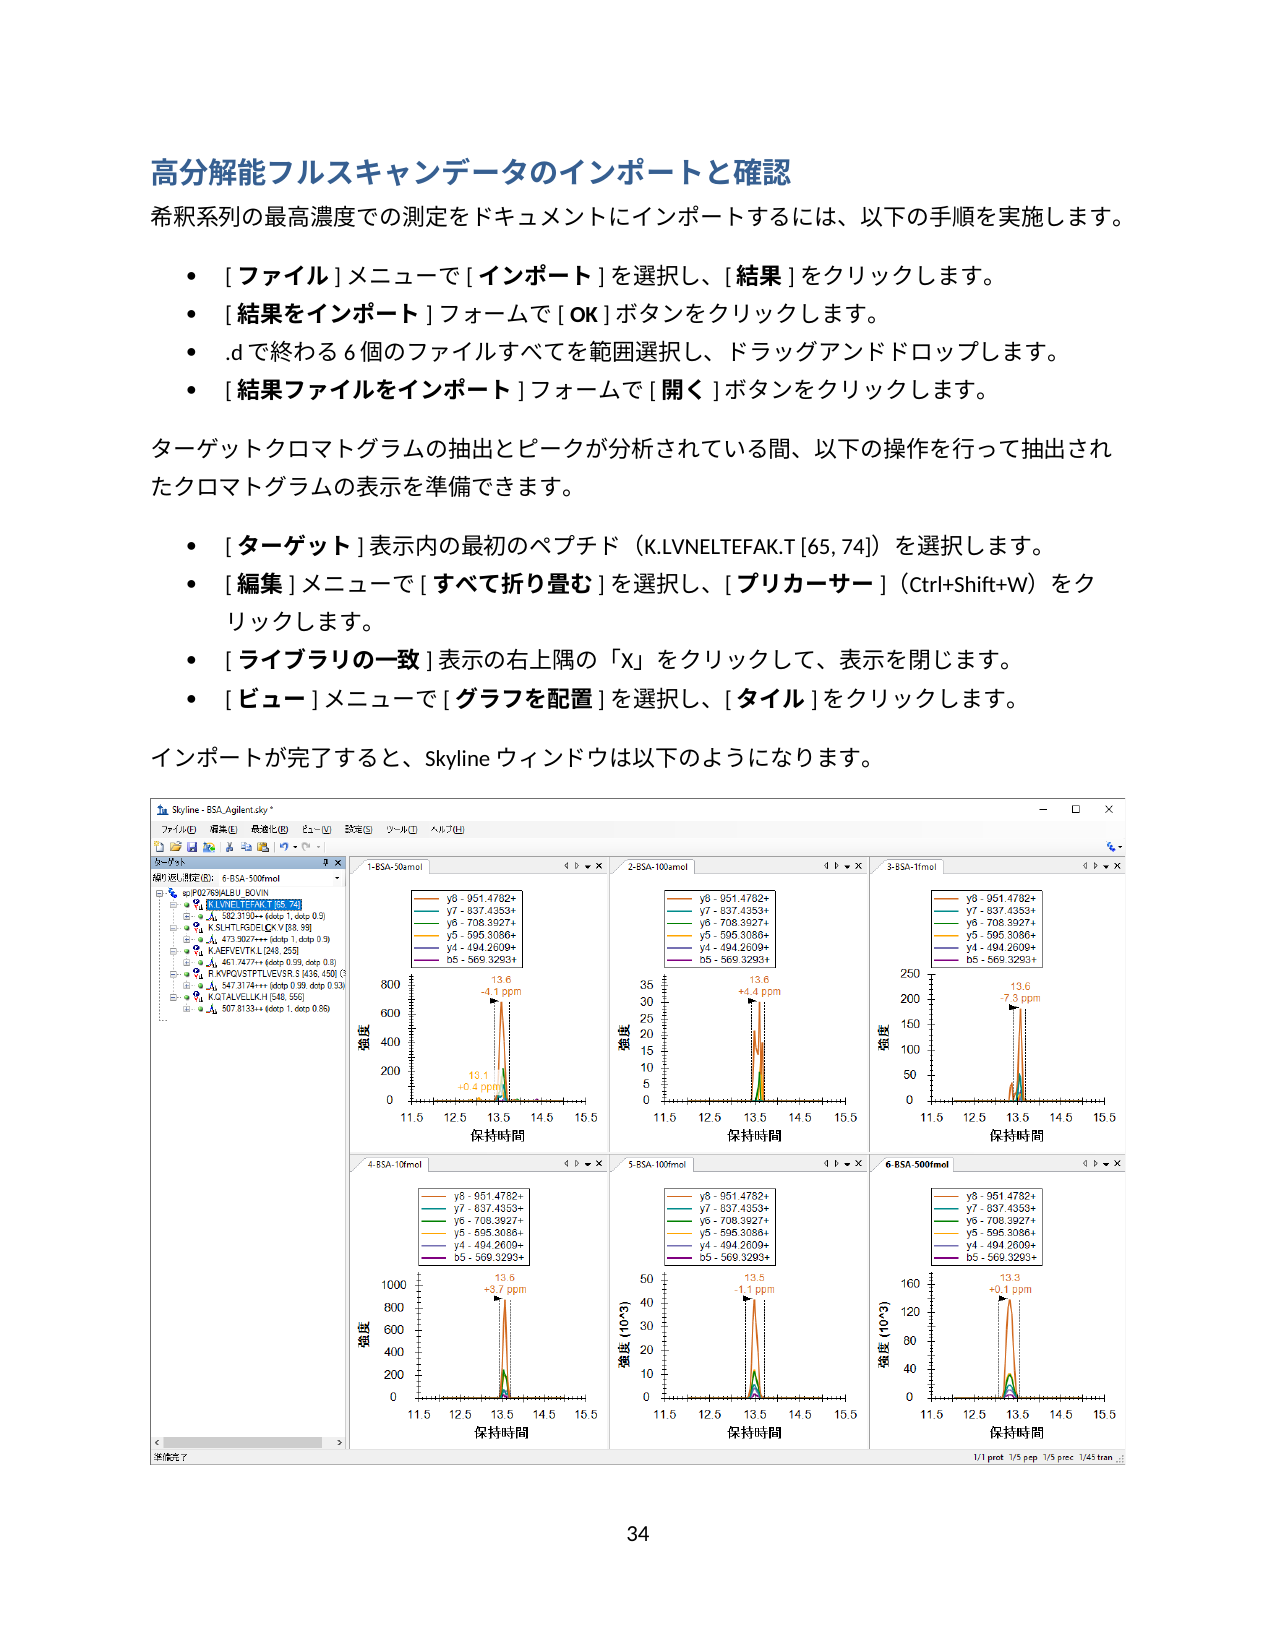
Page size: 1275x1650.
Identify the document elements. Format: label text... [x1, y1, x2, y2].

list [ 結果ファイルをインポート ] フォームで [ 開く ] ボタンをクリックします。 [187, 372, 1125, 405]
list [ 編集 ] メニューで [ すべて折り畳む ] を選択し、[ プリカーサー ]（Ctrl+Shift+W）をクリックします。 [187, 566, 1125, 637]
list [ ターゲット ] 表示内の最初のペプチド（K.LVNELTEFAK.T [65, 74]）を選択します。 [187, 528, 1125, 561]
text 希釈系列の最高濃度での測定をドキュメントにインポートするには、以下の手順を実施します。 [150, 198, 1125, 232]
picture [150, 798, 1125, 1465]
subtitle 高分解能フルスキャンデータのインポートと確認 [150, 150, 1125, 192]
list [ 結果をインポート ] フォームで [ OK ] ボタンをクリックします。 [187, 296, 1125, 329]
text ターゲットクロマトグラムの抽出とピークが分析されている間、以下の操作を行って抽出されたクロマトグラムの表示を準備できます。 [150, 431, 1125, 502]
list [ ライブラリの一致 ] 表示の右上隅の「X」をクリックして、表示を閉じます。 [187, 642, 1125, 676]
list .dで終わる6個のファイルすべてを範囲選択し、ドラッグアンドドロップします。 [187, 334, 1125, 367]
list [ ビュー ] メニューで [ グラフを配置 ] を選択し、[ タイル ] をクリックします。 [187, 680, 1125, 714]
text インポートが完了すると、Skylineウィンドウは以下のようになります。 [150, 739, 1125, 773]
list [ ファイル ] メニューで [ インポート ] を選択し、[ 結果 ] をクリックします。 [187, 257, 1125, 291]
